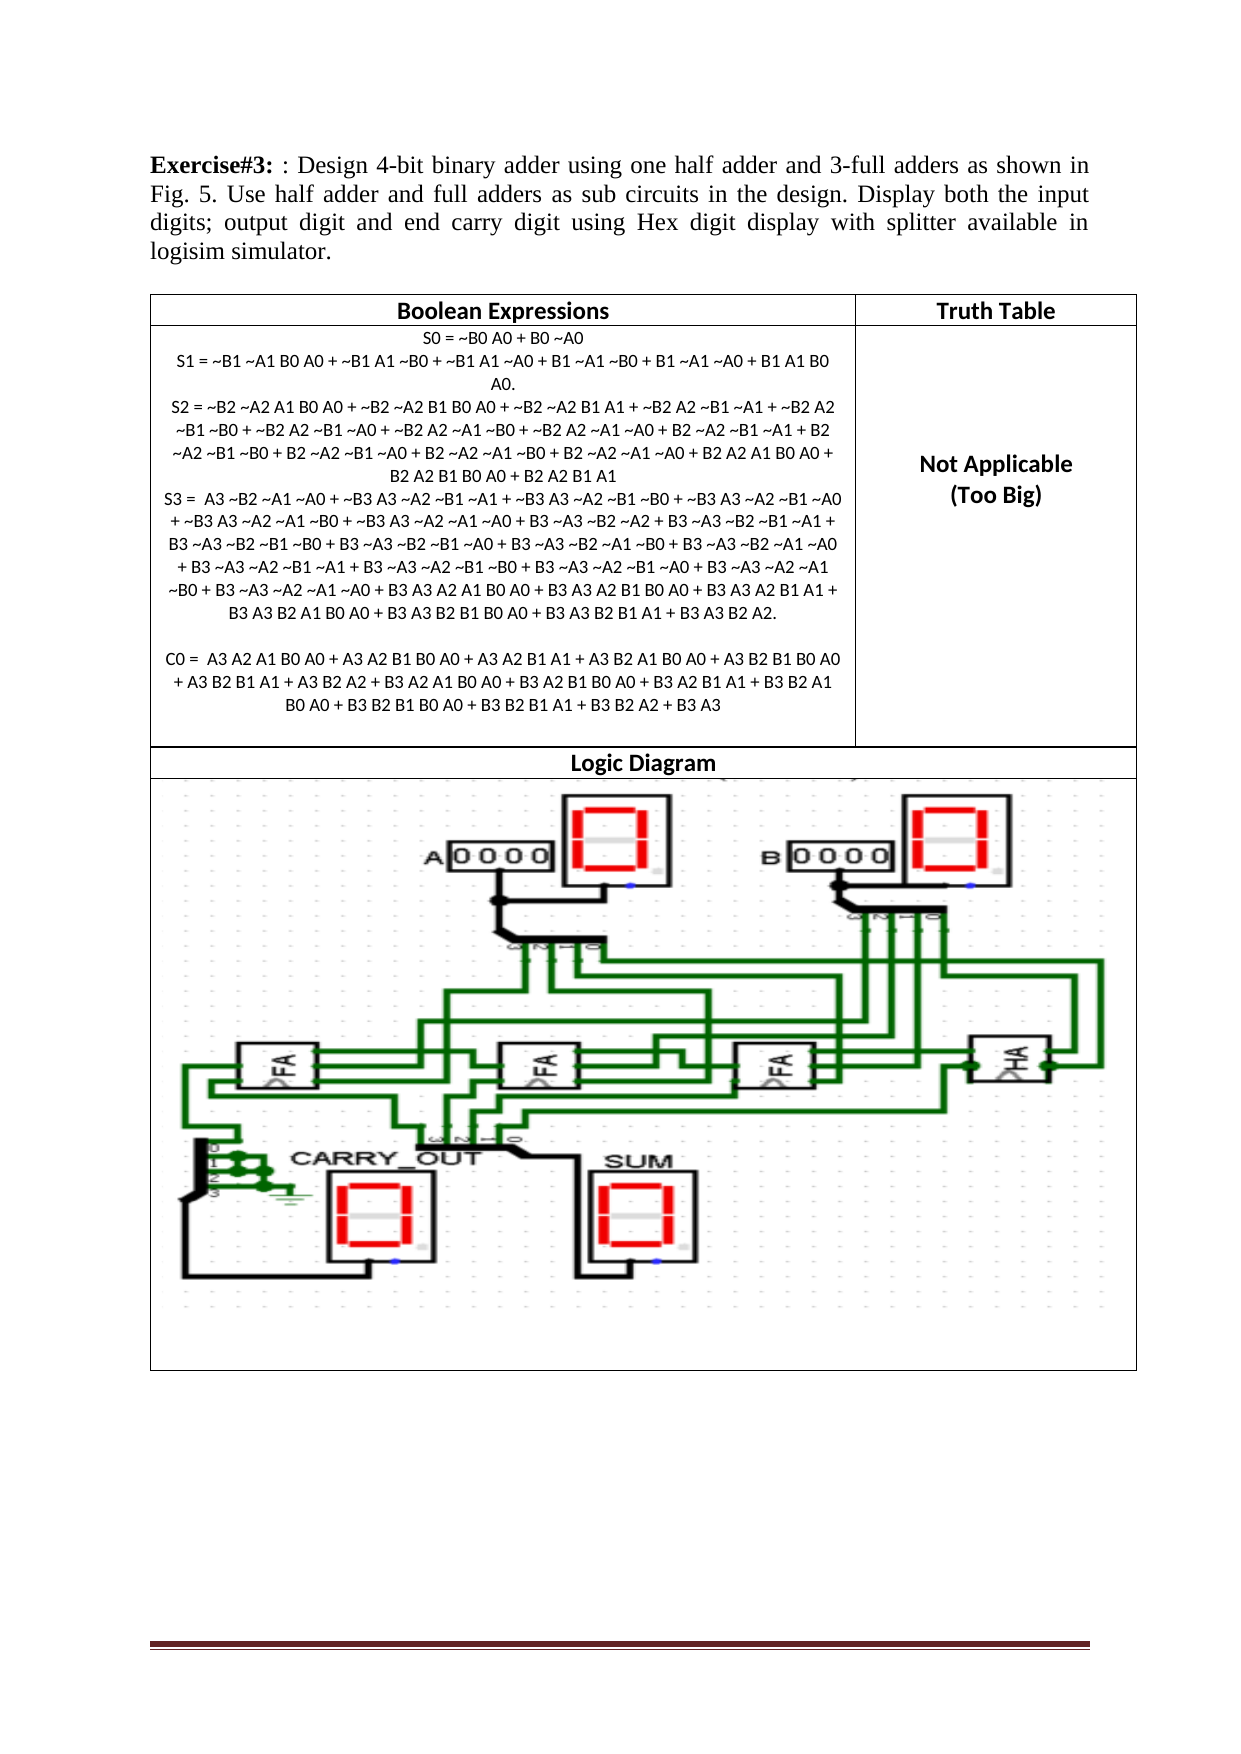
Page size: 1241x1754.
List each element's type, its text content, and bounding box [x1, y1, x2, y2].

table_cell S0 = ~B0 A0 + B0 ~A0 S1 = ~B1 ~A1 B0 A0 + ~B1 A1 ~B0 + ~B1 A1 ~A0 + B1 ~A1 ~B0 + B1 ~A1 ~A0 + B1 A1 B0 A0. S2 = ~B2 ~A2 A1 B0 A0 + ~B2 ~A2 B1 B0 A0 + ~B2 ~A2 B1 A1 + ~B2 A2 ~B1 ~A1 + ~B2 A2 ~B1 ~B0 + ~B2 A2 ~B1 ~A0 + ~B2 A2 ~A1 ~B0 + ~B2 A2 ~A1 ~A0 + B2 ~A2 ~B1 ~A1 + B2 ~A2 ~B1 ~B0 + B2 ~A2 ~B1 ~A0 + B2 ~A2 ~A1 ~B0 + B2 ~A2 ~A1 ~A0 + B2 A2 A1 B0 A0 + B2 A2 B1 B0 A0 + B2 A2 B1 A1 S3 = A3 ~B2 ~A1 ~A0 + ~B3 A3 ~A2 ~B1 ~A1 + ~B3 A3 ~A2 ~B1 ~B0 + ~B3 A3 ~A2 ~B1 ~A0 + ~B3 A3 ~A2 ~A1 ~B0 + ~B3 A3 ~A2 ~A1 ~A0 + B3 ~A3 ~B2 ~A2 + B3 ~A3 ~B2 ~B1 ~A1 + B3 ~A3 ~B2 ~B1 ~B0 + B3 ~A3 ~B2 ~B1 ~A0 + B3 ~A3 ~B2 ~A1 ~B0 + B3 ~A3 ~B2 ~A1 ~A0 + B3 ~A3 ~A2 ~B1 ~A1 + B3 ~A3 ~A2 ~B1 ~B0 + B3 ~A3 ~A2 ~B1 ~A0 + B3 ~A3 ~A2 ~A1 ~B0 + B3 ~A3 ~A2 ~A1 ~A0 + B3 A3 A2 A1 B0 A0 + B3 A3 A2 B1 B0 A0 + B3 A3 A2 B1 A1 + B3 A3 B2 A1 B0 A0 + B3 A3 B2 B1 B0 A0 + B3 A3 B2 B1 A1 + B3 A3 B2 A2. C0 = A3 A2 A1 B0 A0 + A3 A2 B1 B0 A0 + A3 A2 B1 A1 + A3 B2 A1 B0 A0 + A3 B2 B1 B0 A0 + A3 B2 B1 A1 + A3 B2 A2 + B3 A2 A1 B0 A0 + B3 A2 B1 B0 A0 + B3 A2 B1 A1 + B3 B2 A1 B0 A0 + B3 B2 B1 B0 A0 + B3 B2 B1 A1 + B3 B2 A2 + B3 A3 [151, 326, 855, 746]
table_cell Not Applicable (Too Big) [856, 326, 1136, 746]
table_cell [151, 779, 1136, 1369]
table_header Truth Table [856, 295, 1136, 325]
table_cell Logic Diagram [151, 748, 1136, 778]
picture [161, 779, 1120, 1310]
table_header Boolean Expressions [151, 295, 855, 325]
text Exercise#3: : Design 4-bit binary adder using one half adder and 3-full adders as shown in Fig. 5. Use half adder and full adders as sub circuits in the design. Display both the input digits; output digit and end carry digit using Hex digit display with splitter available in logisim simulator. [150, 150, 1090, 265]
